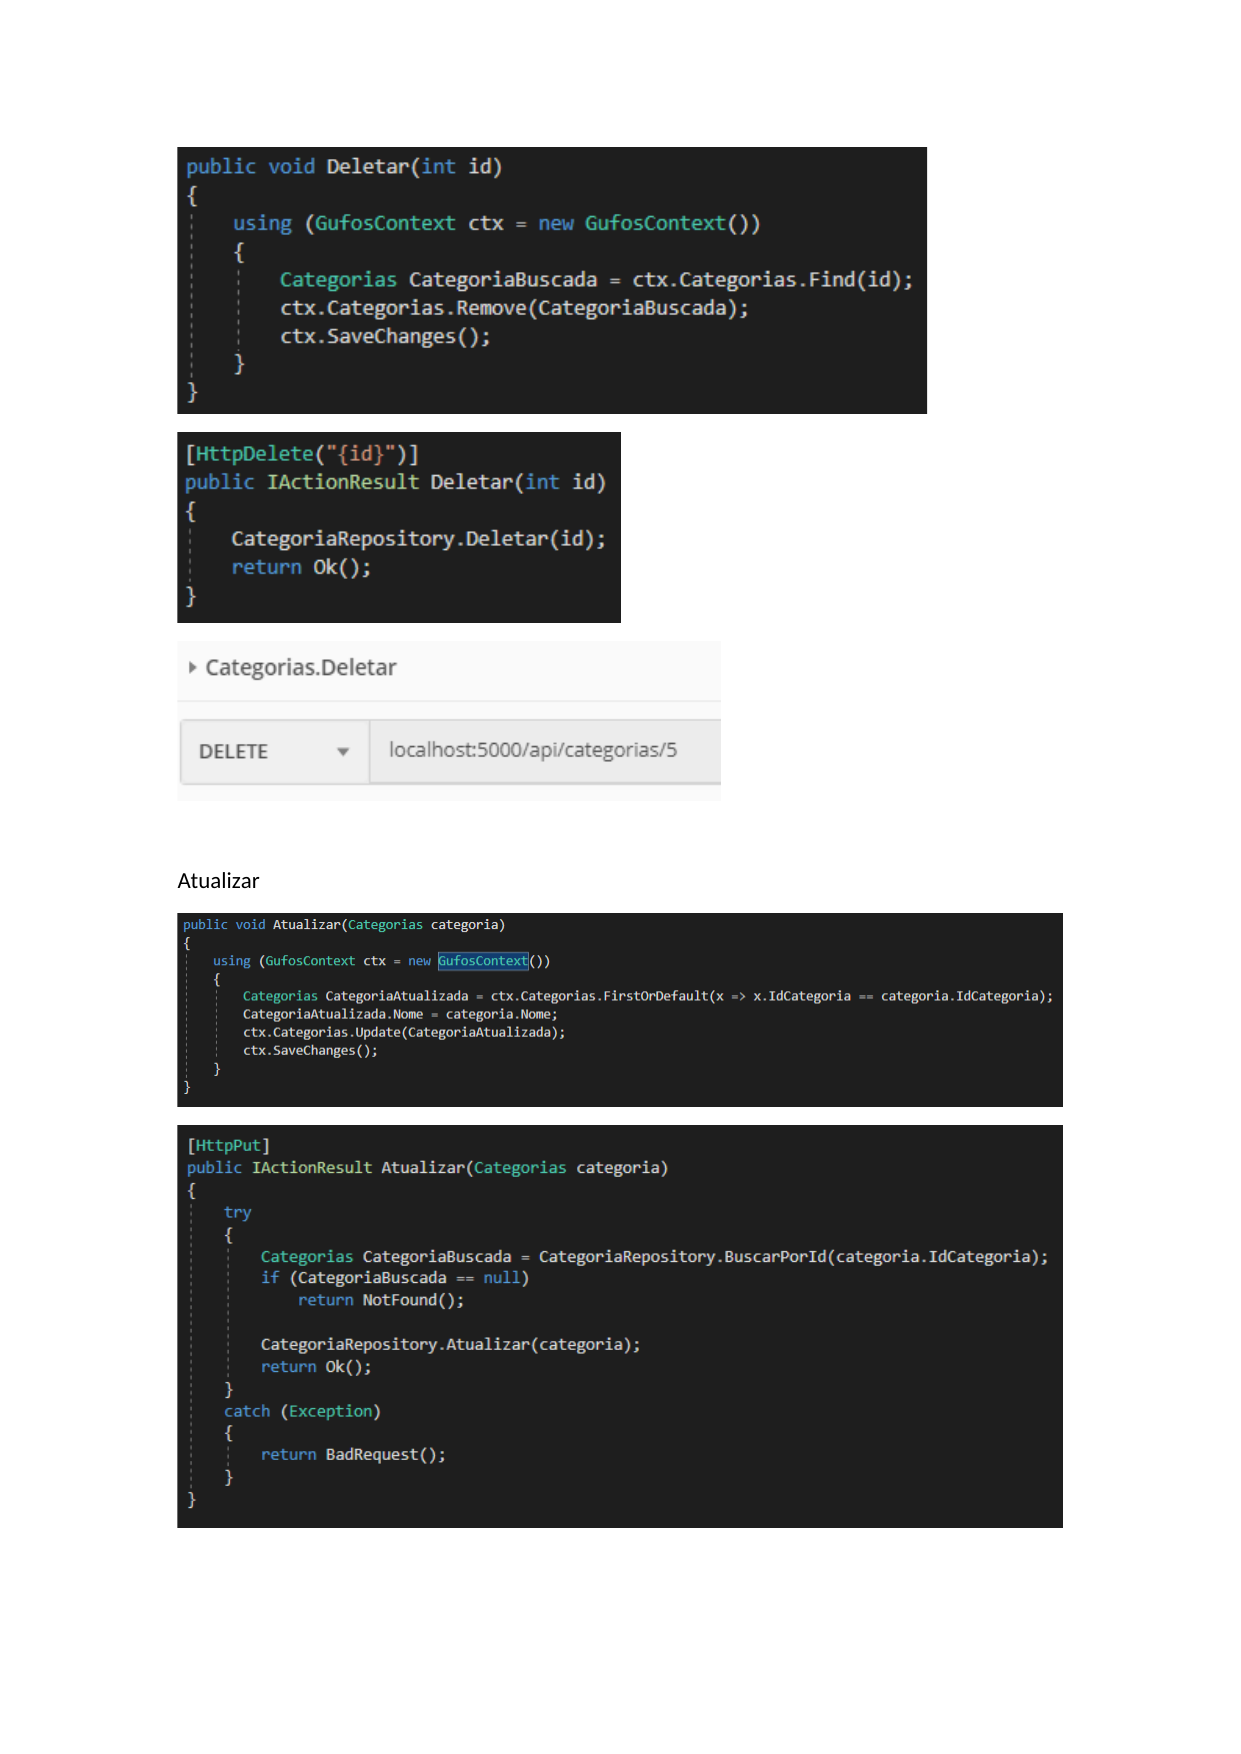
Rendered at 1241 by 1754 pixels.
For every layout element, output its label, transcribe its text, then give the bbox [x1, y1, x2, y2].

picture [177, 432, 621, 623]
picture [177, 913, 1063, 1107]
text Atualizar [177, 867, 1063, 895]
picture [177, 641, 721, 801]
picture [177, 1125, 1063, 1528]
picture [177, 147, 928, 414]
